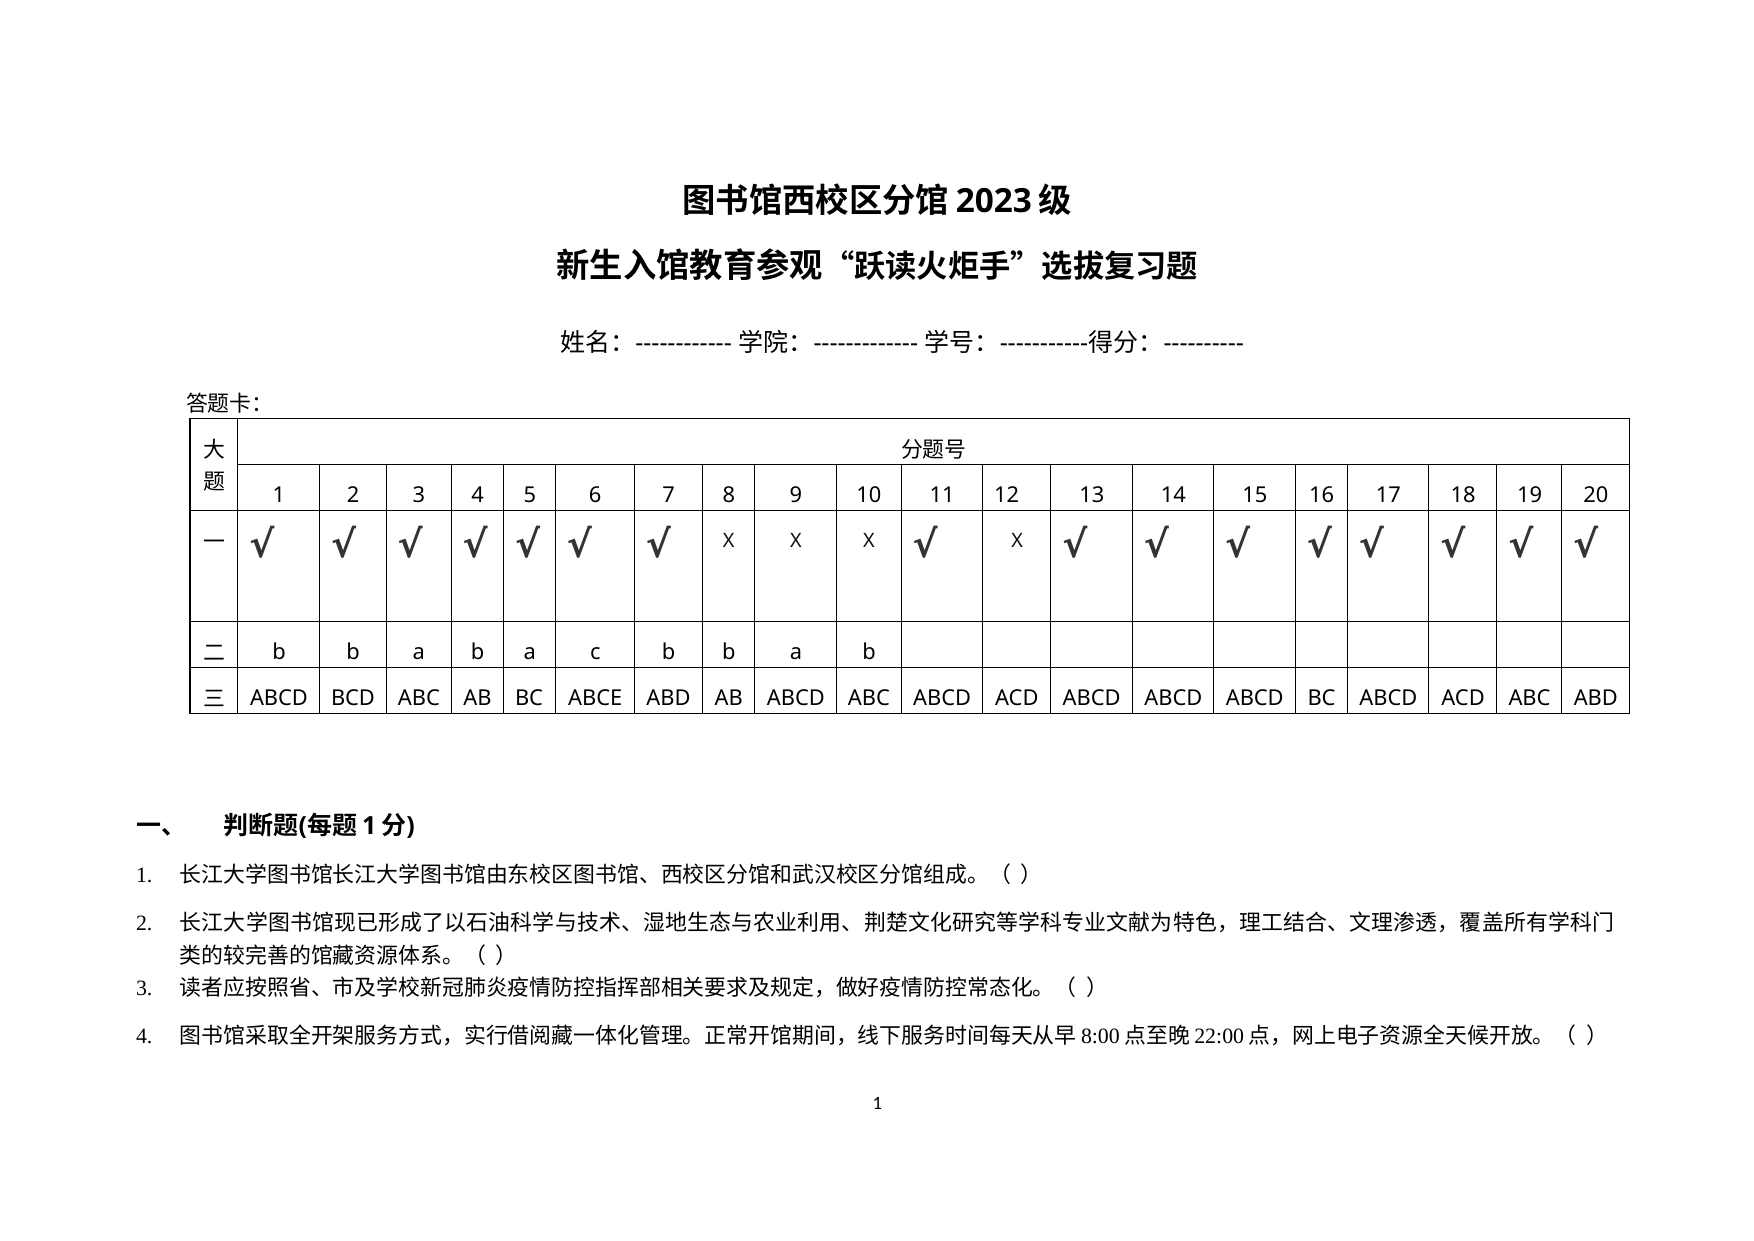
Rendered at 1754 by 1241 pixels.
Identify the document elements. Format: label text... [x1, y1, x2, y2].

table_cell a [755, 622, 836, 667]
table_cell [983, 622, 1050, 667]
table_cell √ [320, 511, 386, 621]
table_cell c [556, 622, 634, 667]
table_cell √ [902, 511, 982, 621]
text 姓名：------------ 学院：------------- 学号：-----------得分：---------- [136, 308, 1618, 373]
table_cell [1562, 622, 1629, 667]
list 读者应按照省、市及学校新冠肺炎疫情防控指挥部相关要求及规定，做好疫情防控常态化。（ ） [136, 970, 1618, 1002]
table_cell 4 [452, 465, 503, 510]
table_cell 15 [1214, 465, 1295, 510]
table_cell ABCD [755, 668, 836, 713]
table_cell √ [1562, 511, 1629, 621]
table_cell b [452, 622, 503, 667]
table_cell 三 [191, 668, 237, 713]
table_cell ABD [1562, 668, 1629, 713]
list 图书馆采取全开架服务方式，实行借阅藏一体化管理。正常开馆期间，线下服务时间每天从早8:00点至晚22:00点，网上电子资源全天候开放。（ ） [136, 1018, 1618, 1051]
table_cell AB [452, 668, 503, 713]
table_cell [1497, 622, 1561, 667]
table_cell 9 [755, 465, 836, 510]
table_header 分题号 [238, 419, 1629, 464]
table_cell X [837, 511, 901, 621]
table_cell [1348, 622, 1428, 667]
table_cell 一 [191, 511, 237, 621]
table_cell √ [1214, 511, 1295, 621]
table_cell 19 [1497, 465, 1561, 510]
table_cell ABC [837, 668, 901, 713]
text 图书馆西校区分馆2023级 [136, 165, 1618, 230]
table_cell 16 [1296, 465, 1347, 510]
table_cell √ [1296, 511, 1347, 621]
table_cell b [238, 622, 319, 667]
table_cell ABCD [1348, 668, 1428, 713]
table_cell 13 [1051, 465, 1132, 510]
table_cell [1296, 622, 1347, 667]
table_cell X [755, 511, 836, 621]
table_cell b [703, 622, 754, 667]
table_cell 6 [556, 465, 634, 510]
table_cell √ [556, 511, 634, 621]
table_cell ABC [387, 668, 451, 713]
table_cell [1429, 622, 1496, 667]
table_cell √ [1429, 511, 1496, 621]
table_cell 11 [902, 465, 982, 510]
table_cell a [387, 622, 451, 667]
table_cell 二 [191, 622, 237, 667]
table_cell √ [635, 511, 702, 621]
table_cell ABCE [556, 668, 634, 713]
table_cell √ [1133, 511, 1213, 621]
table_cell ACD [1429, 668, 1496, 713]
table_cell X [983, 511, 1050, 621]
table_cell ABCD [238, 668, 319, 713]
table_cell 7 [635, 465, 702, 510]
table_cell √ [1051, 511, 1132, 621]
table_cell 3 [387, 465, 451, 510]
table_cell AB [703, 668, 754, 713]
table_cell b [320, 622, 386, 667]
table_cell b [635, 622, 702, 667]
list 判断题(每题1分) [136, 791, 1618, 856]
table_header 大题 [191, 419, 237, 510]
table_cell 10 [837, 465, 901, 510]
table_cell b [837, 622, 901, 667]
table_cell [902, 622, 982, 667]
table_cell √ [387, 511, 451, 621]
table_cell BC [504, 668, 555, 713]
table_cell [1133, 622, 1213, 667]
table_cell ACD [983, 668, 1050, 713]
table_cell √ [504, 511, 555, 621]
table_cell X [703, 511, 754, 621]
table_cell [1214, 622, 1295, 667]
table_cell 5 [504, 465, 555, 510]
table_cell 8 [703, 465, 754, 510]
table_cell ABCD [1133, 668, 1213, 713]
table_cell 2 [320, 465, 386, 510]
table_cell 20 [1562, 465, 1629, 510]
table_cell 14 [1133, 465, 1213, 510]
table_cell √ [452, 511, 503, 621]
table_cell 12 [983, 465, 1050, 510]
text 新生入馆教育参观“跃读火炬手”选拔复习题 [136, 230, 1618, 295]
table_cell 1 [238, 465, 319, 510]
table_cell √ [238, 511, 319, 621]
list 长江大学图书馆现已形成了以石油科学与技术、湿地生态与农业利用、荆楚文化研究等学科专业文献为特色，理工结合、文理渗透，覆盖所有学科门类的较完善的馆藏资源体系。（ ） [136, 905, 1618, 970]
list 长江大学图书馆长江大学图书馆由东校区图书馆、西校区分馆和武汉校区分馆组成。（ ） [136, 856, 1618, 889]
table_cell 17 [1348, 465, 1428, 510]
table_cell ABC [1497, 668, 1561, 713]
table_cell 18 [1429, 465, 1496, 510]
table_cell ABCD [902, 668, 982, 713]
text 答题卡： [136, 385, 1618, 418]
table_cell √ [1348, 511, 1428, 621]
table_cell √ [1497, 511, 1561, 621]
table_cell ABCD [1051, 668, 1132, 713]
table_cell [1051, 622, 1132, 667]
table_cell ABCD [1214, 668, 1295, 713]
table_cell ABD [635, 668, 702, 713]
table_cell BCD [320, 668, 386, 713]
table_cell BC [1296, 668, 1347, 713]
table_cell a [504, 622, 555, 667]
